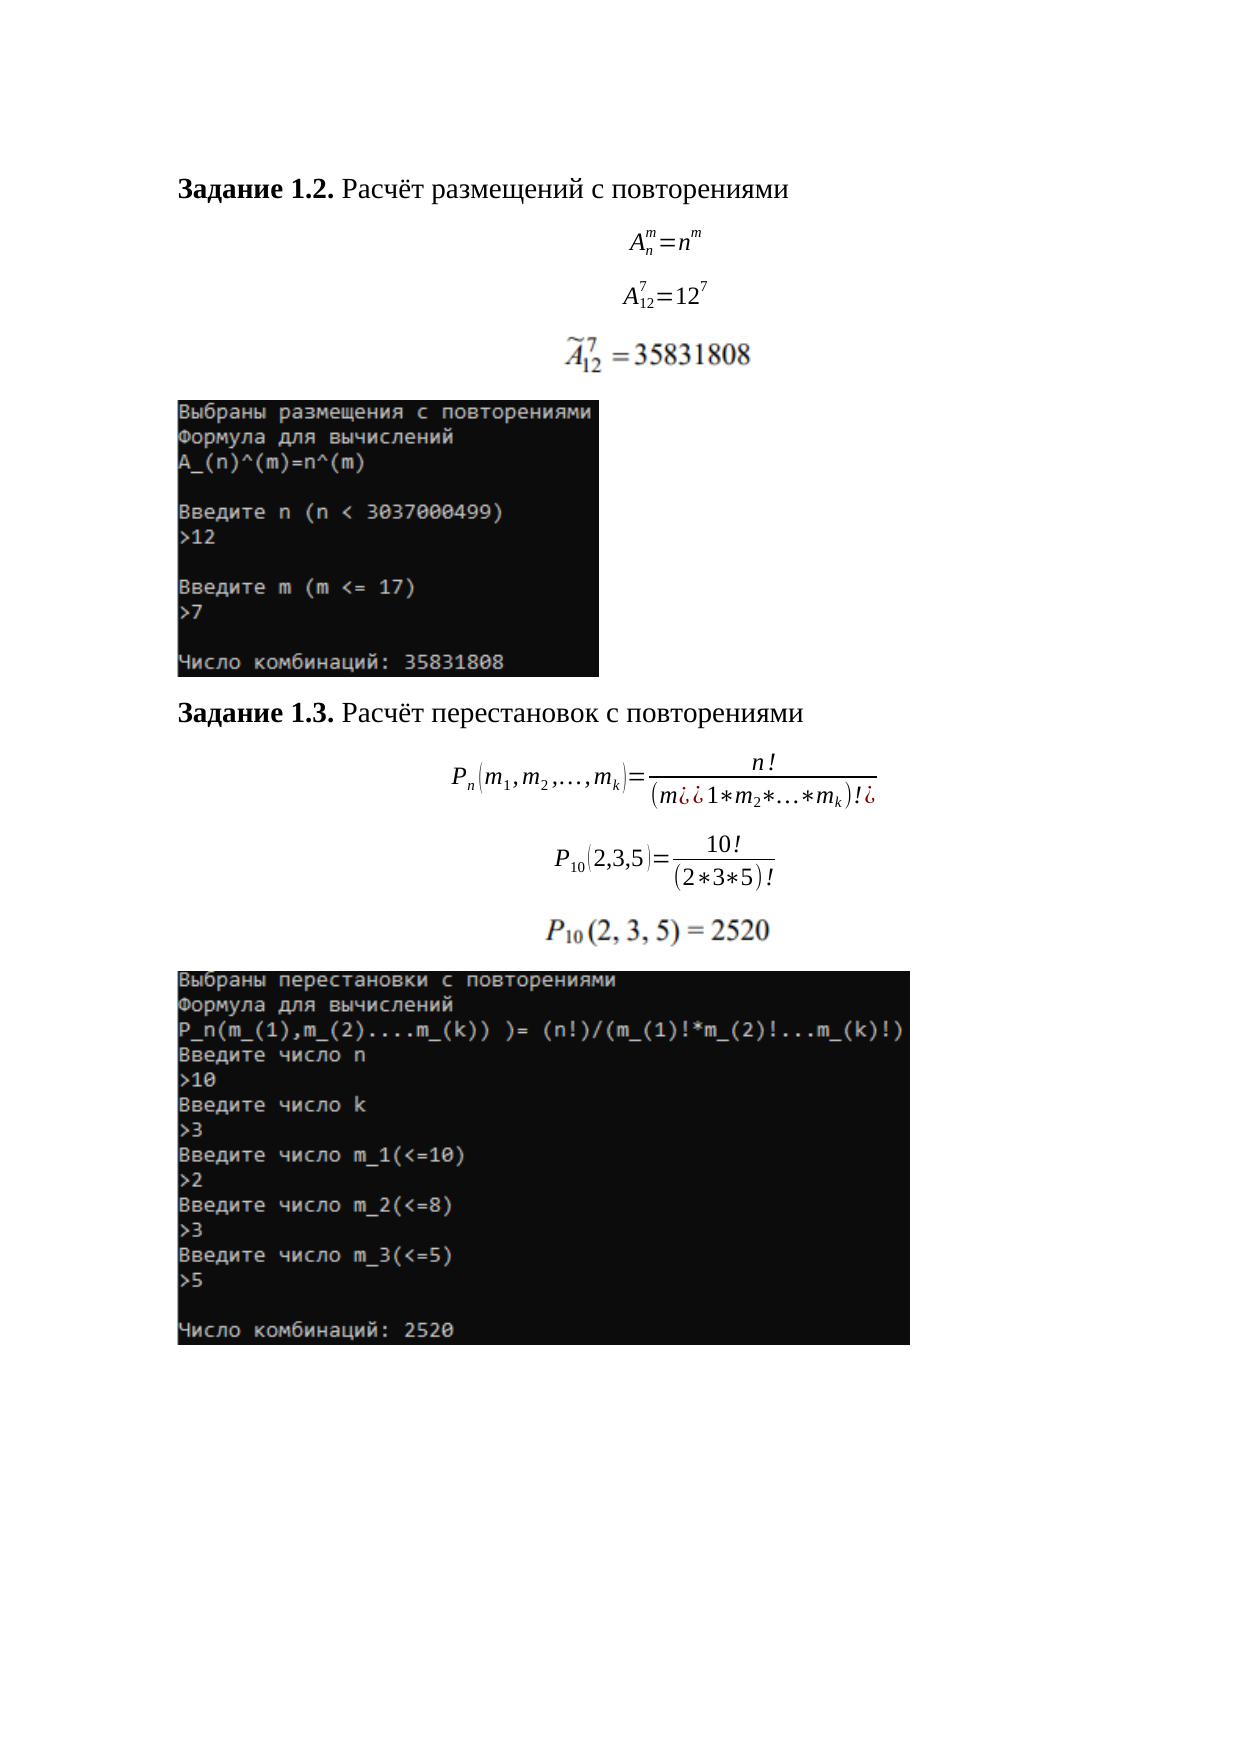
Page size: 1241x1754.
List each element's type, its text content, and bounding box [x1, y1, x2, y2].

text Задание 1.3. Расчёт перестановок с повторениями [177, 696, 1152, 729]
picture [177, 971, 910, 1345]
picture [533, 910, 795, 953]
text Задание 1.2. Расчёт размещений с повторениями [177, 171, 1152, 204]
picture [177, 400, 599, 677]
picture [561, 331, 768, 382]
